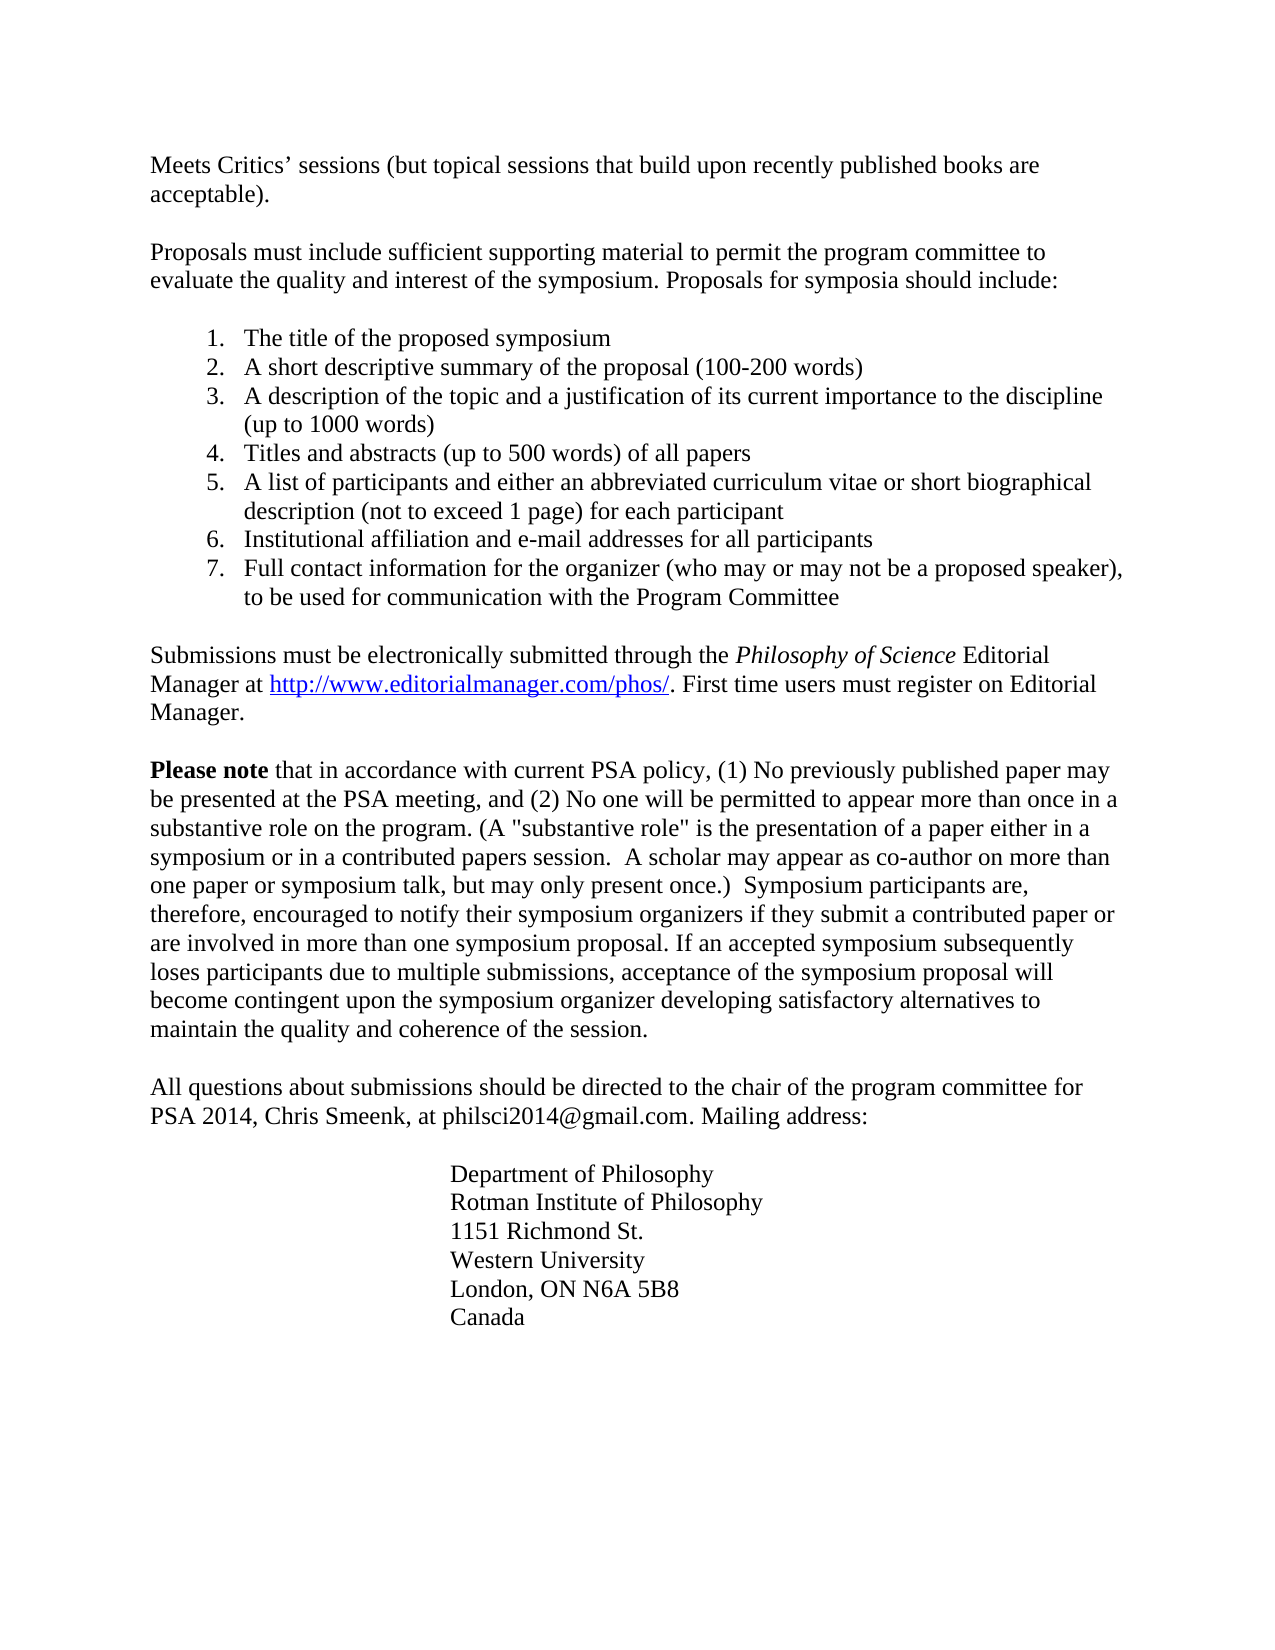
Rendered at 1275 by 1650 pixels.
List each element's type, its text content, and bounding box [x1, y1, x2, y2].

text Department of Philosophy [450, 1159, 1125, 1187]
list Full contact information for the organizer (who may or may not be a proposed speaker), to be used for communication with the Program Committee [206, 553, 1125, 611]
list Institutional affiliation and e-mail addresses for all participants [206, 524, 1125, 553]
text Western University [450, 1245, 1125, 1274]
text All questions about submissions should be directed to the chair of the program committee for PSA 2014, Chris Smeenk, at philsci2014@gmail.com. Mailing address: [150, 1072, 1125, 1129]
text Please note that in accordance with current PSA policy, (1) No previously published paper may be presented at the PSA meeting, and (2) No one will be permitted to appear more than once in a substantive role on the program. (A "substantive role" is the presentation of a paper either in a symposium or in a contributed papers session. A scholar may appear as co-author on more than one paper or symposium talk, but may only present once.) Symposium participants are, therefore, encouraged to notify their symposium organizers if they submit a contributed paper or are involved in more than one symposium proposal. If an accepted symposium subsequently loses participants due to multiple submissions, acceptance of the symposium proposal will become contingent upon the symposium organizer developing satisfactory alternatives to maintain the quality and coherence of the session. [150, 755, 1125, 1043]
list Titles and abstracts (up to 500 words) of all papers [206, 438, 1125, 467]
list The title of the proposed symposium [206, 323, 1125, 352]
list A description of the topic and a justification of its current importance to the discipline (up to 1000 words) [206, 381, 1125, 438]
text Canada [450, 1302, 1125, 1331]
list A list of participants and either an abbreviated curriculum vitae or short biographical description (not to exceed 1 page) for each participant [206, 467, 1125, 524]
text Rotman Institute of Philosophy [450, 1187, 1125, 1216]
text Submissions must be electronically submitted through the Philosophy of Science Editorial Manager at http://www.editorialmanager.com/phos/. First time users must register on Editorial Manager. [150, 640, 1125, 726]
text Proposals must include sufficient supporting material to permit the program committee to evaluate the quality and interest of the symposium. Proposals for symposia should include: [150, 237, 1125, 294]
list A short descriptive summary of the proposal (100-200 words) [206, 352, 1125, 381]
text London, ON N6A 5B8 [450, 1274, 1125, 1302]
text 1151 Richmond St. [450, 1216, 1125, 1245]
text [150, 150, 1125, 207]
